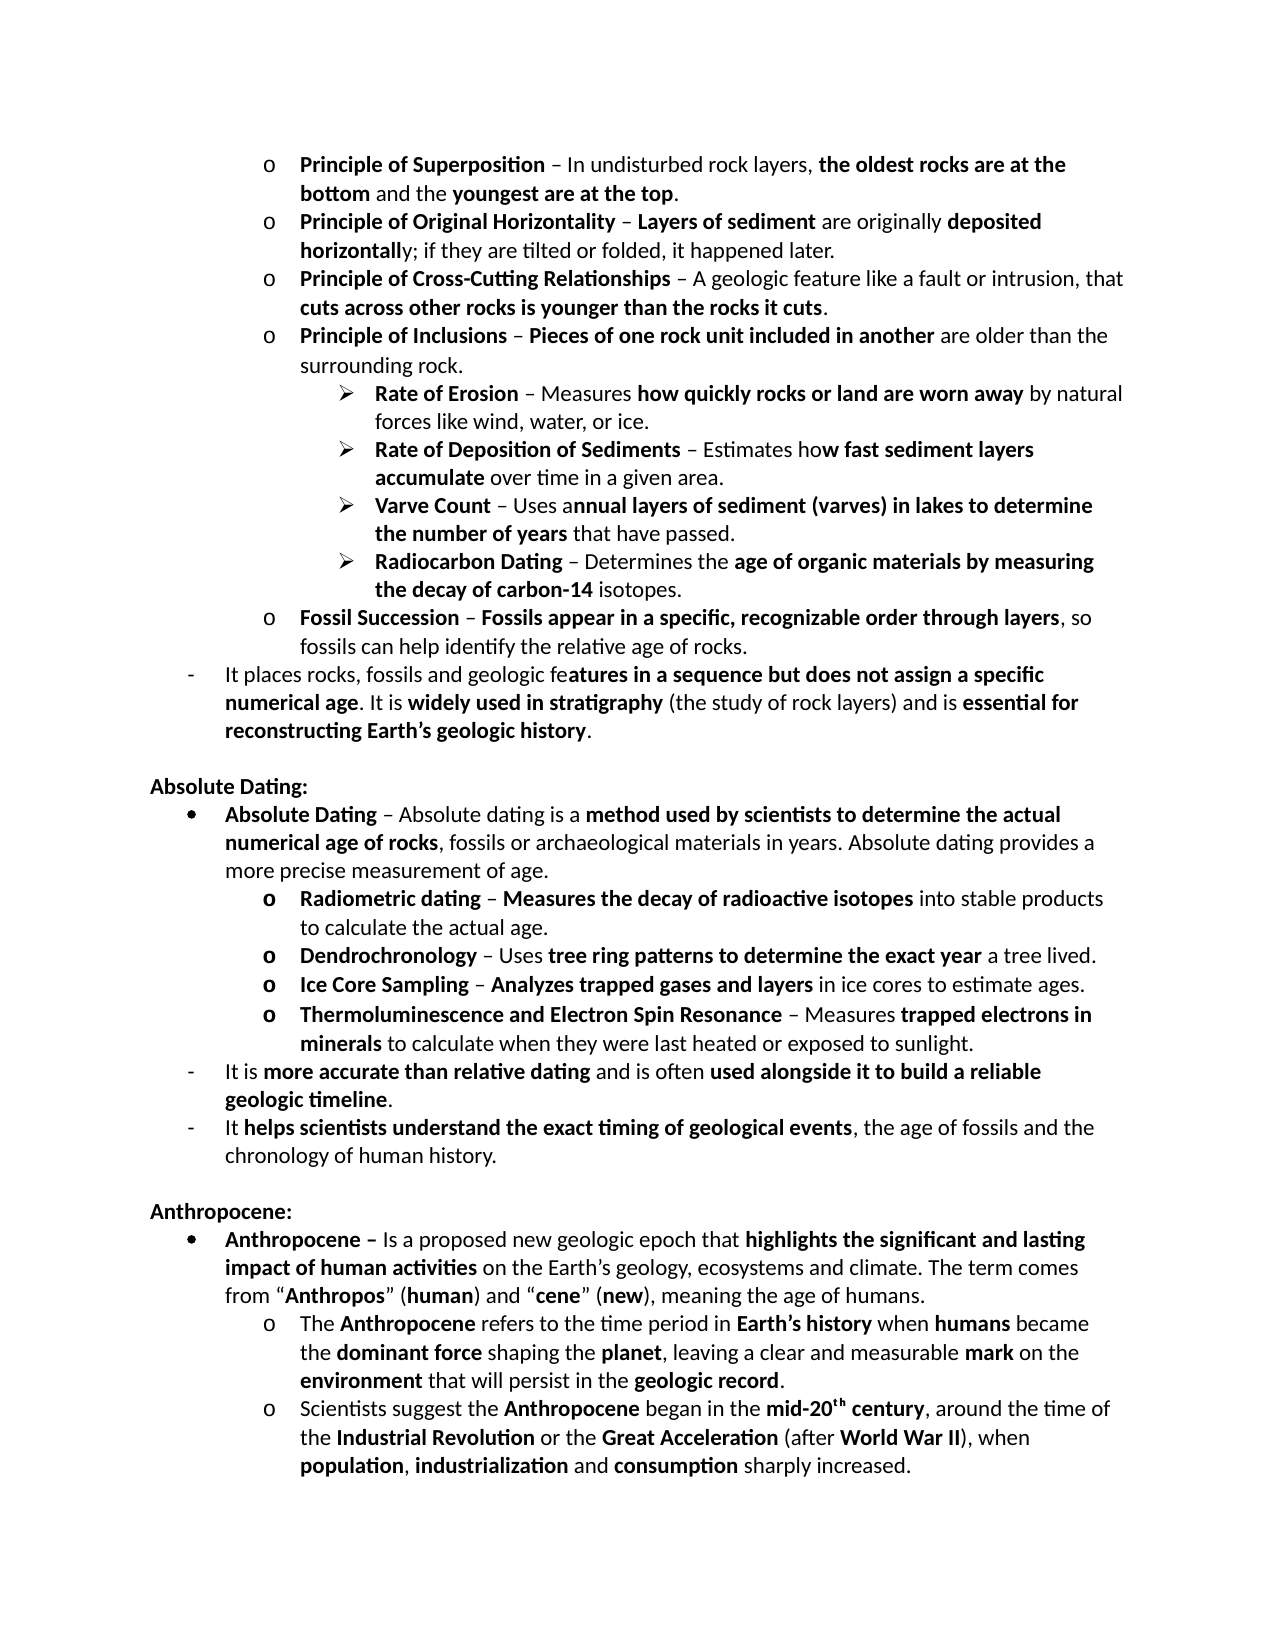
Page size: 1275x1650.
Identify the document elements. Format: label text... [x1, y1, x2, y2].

list Fossil Succession – Fossils appear in a specific, recognizable order through layers, so fossils can help identify the relative age of rocks. [262, 603, 1125, 660]
list It is more accurate than relative dating and is often used alongside it to build a reliable geologic timeline. [187, 1057, 1125, 1113]
list Scientists suggest the Anthropocene began in the mid-20ᵗʰ century, around the time of the Industrial Revolution or the Great Acceleration (after World War II), when population, industrialization and consumption sharply increased. [262, 1394, 1125, 1479]
text Absolute Dating: [150, 772, 1125, 800]
text Anthropocene: [150, 1197, 1125, 1225]
list Principle of Superposition – In undisturbed rock layers, the oldest rocks are at the bottom and the youngest are at the top. [262, 150, 1125, 207]
list Varve Count – Uses annual layers of sediment (varves) in lakes to determine the number of years that have passed. [337, 491, 1125, 547]
list Ice Core Sampling – Analyzes trapped gases and layers in ice cores to estimate ages. [262, 971, 1125, 1000]
list Principle of Cross-Cutting Relationships – A geologic feature like a fault or intrusion, that cuts across other rocks is younger than the rocks it cuts. [262, 264, 1125, 322]
list Anthropocene – Is a proposed new geologic epoch that highlights the significant and lasting impact of human activities on the Earth’s geology, ecosystems and climate. The term comes from “Anthropos” (human) and “cene” (new), meaning the age of humans. [187, 1225, 1125, 1309]
list Radiocarbon Dating – Determines the age of organic materials by measuring the decay of carbon-14 isotopes. [337, 547, 1125, 603]
list Absolute Dating – Absolute dating is a method used by scientists to determine the actual numerical age of rocks, fossils or archaeological materials in years. Absolute dating provides a more precise measurement of age. [187, 800, 1125, 884]
list Rate of Deposition of Sediments – Estimates how fast sediment layers accumulate over time in a given area. [337, 435, 1125, 491]
list It places rocks, fossils and geologic features in a sequence but does not assign a specific numerical age. It is widely used in stratigraphy (the study of rock layers) and is essential for reconstructing Earth’s geologic history. [187, 660, 1125, 744]
list Thermoluminescence and Electron Spin Resonance – Measures trapped electrons in minerals to calculate when they were last heated or exposed to sunlight. [262, 1000, 1125, 1057]
list Radiometric dating – Measures the decay of radioactive isotopes into stable products to calculate the actual age. [262, 884, 1125, 941]
list Principle of Inclusions – Pieces of one rock unit included in another are older than the surrounding rock. [262, 322, 1125, 379]
list The Anthropocene refers to the time period in Earth’s history when humans became the dominant force shaping the planet, leaving a clear and measurable mark on the environment that will persist in the geologic record. [262, 1309, 1125, 1394]
list It helps scientists understand the exact timing of geological events, the age of fossils and the chronology of human history. [187, 1113, 1125, 1169]
list Principle of Original Horizontality – Layers of sediment are originally deposited horizontally; if they are tilted or folded, it happened later. [262, 207, 1125, 264]
list Dendrochronology – Uses tree ring patterns to determine the exact year a tree lived. [262, 941, 1125, 971]
list Rate of Erosion – Measures how quickly rocks or land are worn away by natural forces like wind, water, or ice. [337, 379, 1125, 435]
